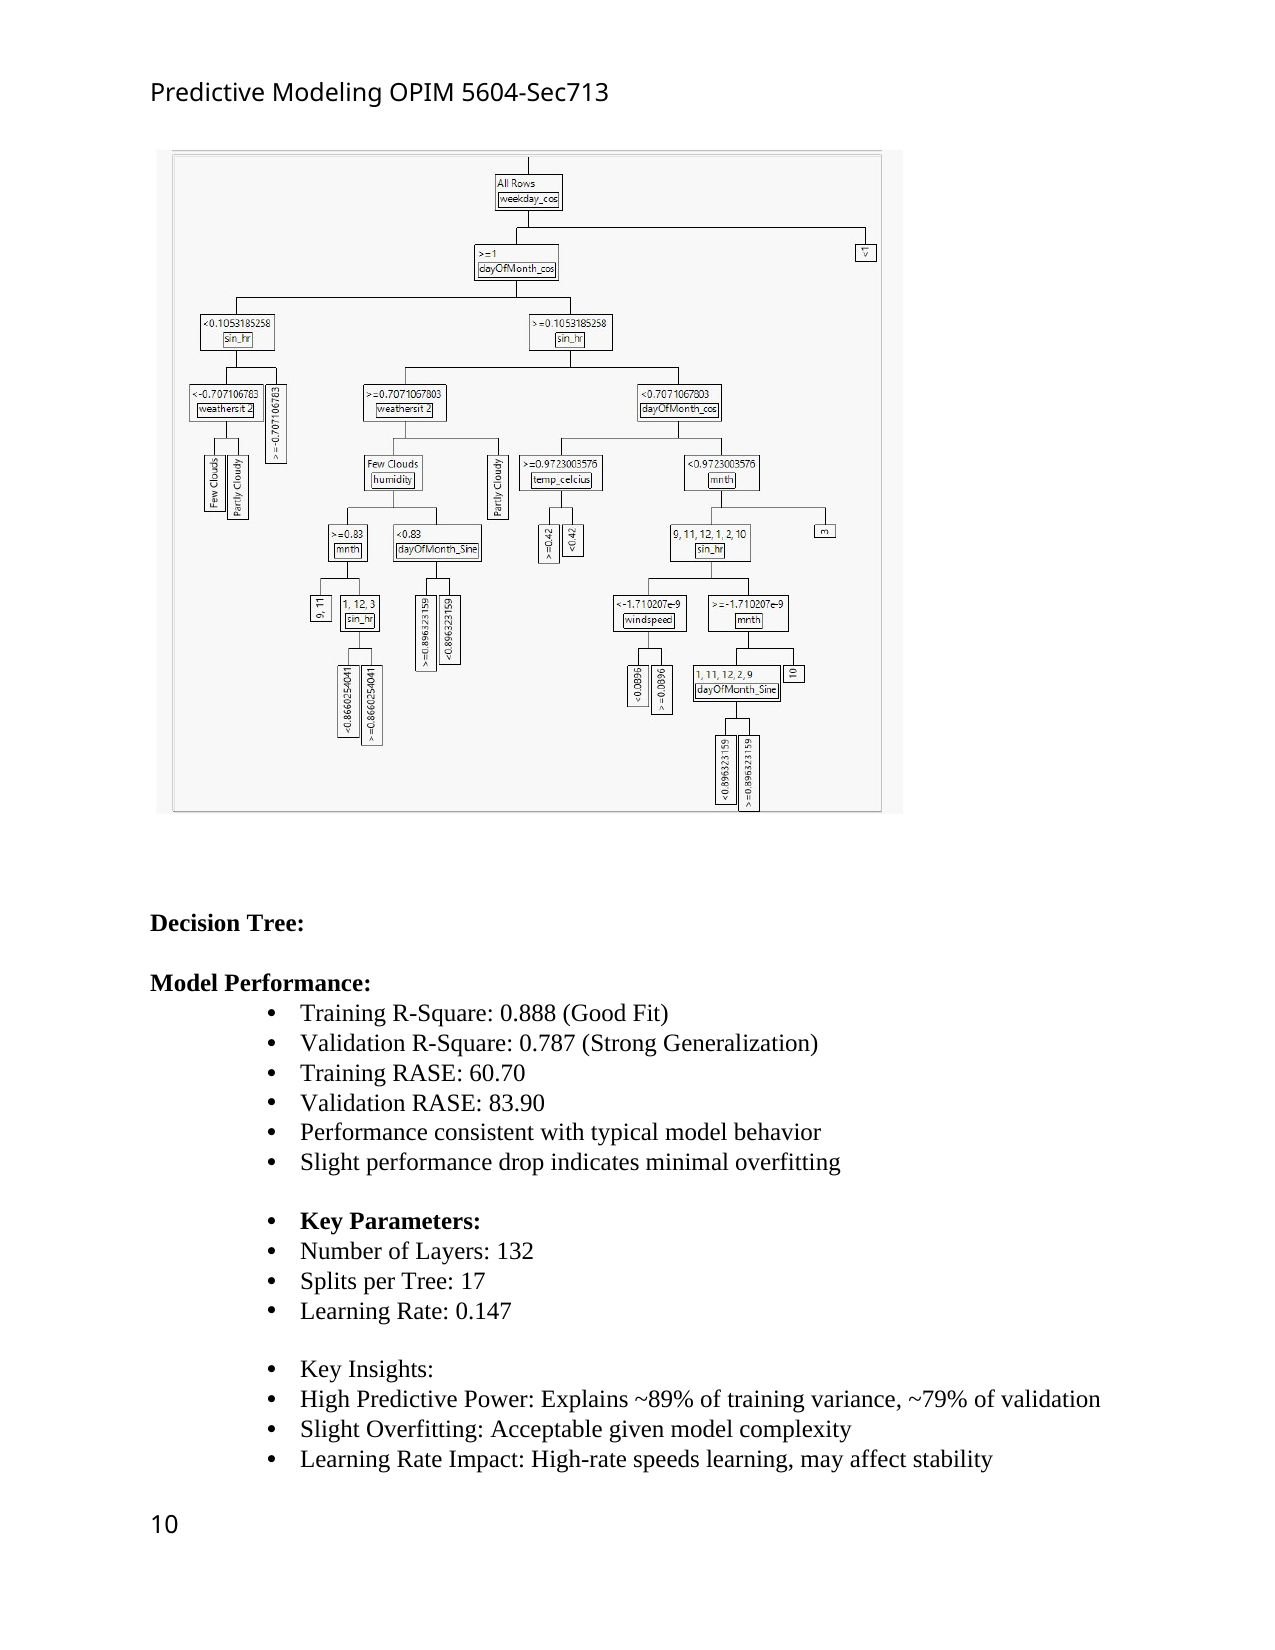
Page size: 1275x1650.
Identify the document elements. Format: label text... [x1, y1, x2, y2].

list Validation R-Square: 0.787 (Strong Generalization)​ [268, 1027, 1125, 1057]
picture [156, 150, 903, 814]
list Performance consistent with typical model behavior​ [268, 1116, 1125, 1146]
list Key Parameters:​ [268, 1205, 1125, 1235]
list Learning Rate: 0.147​ [268, 1294, 1125, 1324]
list Slight Overfitting: Acceptable given model complexity​ [268, 1413, 1125, 1443]
list Number of Layers: 132​ [268, 1235, 1125, 1265]
list Slight performance drop indicates minimal overfitting​ [268, 1146, 1125, 1176]
list Key Insights:​ [268, 1353, 1125, 1383]
text Decision Tree: [150, 908, 1125, 937]
list Training RASE: 60.70​ [268, 1057, 1125, 1086]
list Learning Rate Impact: High-rate speeds learning, may affect stability​ [268, 1443, 1125, 1473]
list Training R-Square: 0.888 (Good Fit)​ [268, 997, 1125, 1027]
text Model Performance:​ [150, 966, 1125, 997]
list Splits per Tree: 17​ [268, 1265, 1125, 1294]
list High Predictive Power: Explains ~89% of training variance, ~79% of validation​ [268, 1383, 1125, 1413]
list Validation RASE: 83.90​ [268, 1086, 1125, 1116]
